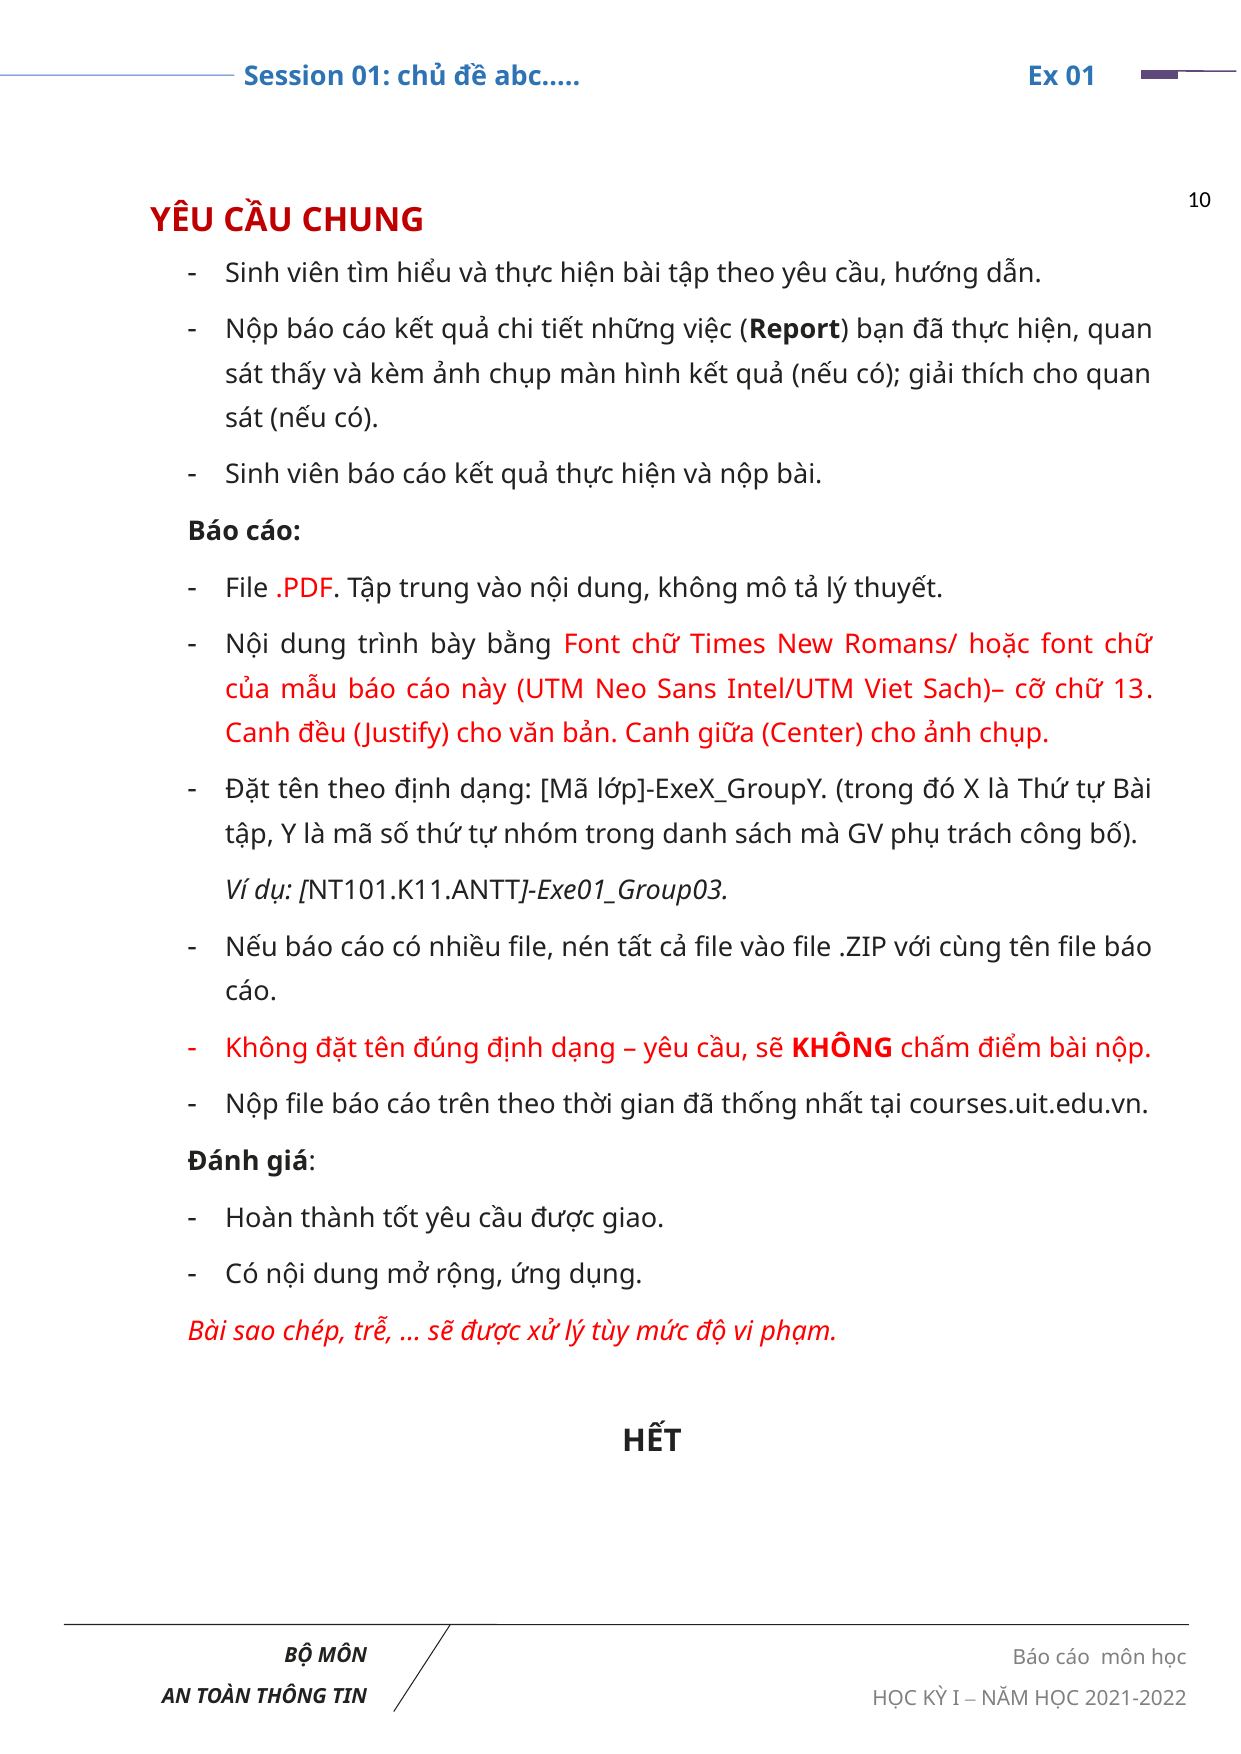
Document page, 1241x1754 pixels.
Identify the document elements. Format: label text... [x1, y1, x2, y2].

list Sinh viên báo cáo kết quả thực hiện và nộp bài. [187, 455, 1153, 492]
text Báo cáo: [150, 512, 1153, 548]
list Nộp báo cáo kết quả chi tiết những việc (Report) bạn đã thực hiện, quan sát thấy và kèm ảnh chụp màn hình kết quả (nếu có); giải thích cho quan sát (nếu có). [187, 310, 1153, 435]
list Có nội dung mở rộng, ứng dụng. [187, 1255, 1153, 1292]
subtitle YÊU CẦU CHUNG [150, 195, 1153, 241]
list Đặt tên theo định dạng: [Mã lớp]-ExeX_GroupY. (trong đó X là Thứ tự Bài tập, Y là mã số thứ tự nhóm trong danh sách mà GV phụ trách công bố). [187, 770, 1153, 851]
text Ví dụ: [NT101.K11.ANTT]-Exe01_Group03. [225, 871, 1153, 908]
list Nộp file báo cáo trên theo thời gian đã thống nhất tại courses.uit.edu.vn. [187, 1085, 1153, 1122]
text HẾT [150, 1418, 1153, 1460]
list Nội dung trình bày bằng Font chữ Times New Romans/ hoặc font chữ của mẫu báo cáo này (UTM Neo Sans Intel/UTM Viet Sach)– cỡ chữ 13. Canh đều (Justify) cho văn bản. Canh giữa (Center) cho ảnh chụp. [187, 625, 1153, 750]
list Hoàn thành tốt yêu cầu được giao. [187, 1198, 1153, 1235]
list File .PDF. Tập trung vào nội dung, không mô tả lý thuyết. [187, 568, 1153, 605]
list Sinh viên tìm hiểu và thực hiện bài tập theo yêu cầu, hướng dẫn. [187, 253, 1153, 290]
list Không đặt tên đúng định dạng – yêu cầu, sẽ KHÔNG chấm điểm bài nộp. [187, 1028, 1153, 1065]
text Bài sao chép, trễ, … sẽ được xử lý tùy mức độ vi phạm. [150, 1312, 1153, 1348]
text Đánh giá: [150, 1142, 1153, 1178]
list Nếu báo cáo có nhiều file, nén tất cả file vào file .ZIP với cùng tên file báo cáo. [187, 927, 1153, 1008]
